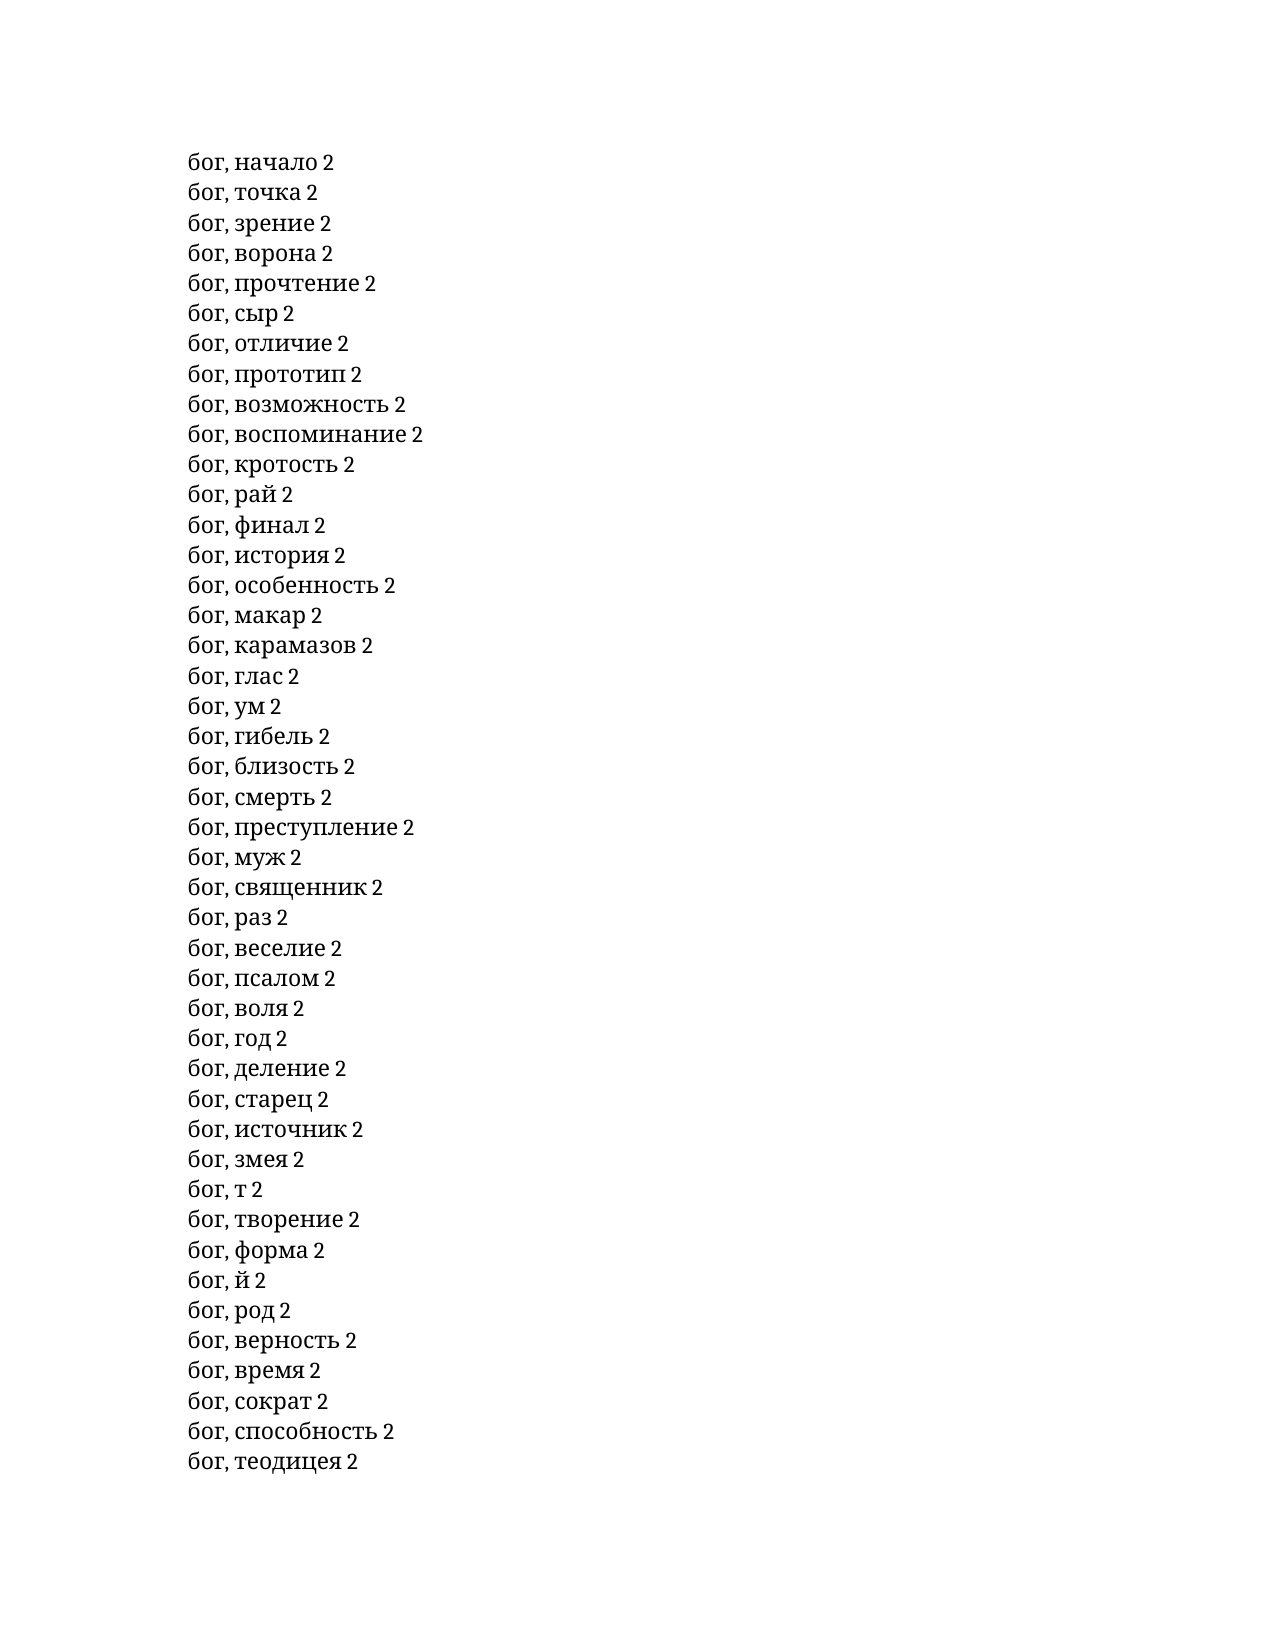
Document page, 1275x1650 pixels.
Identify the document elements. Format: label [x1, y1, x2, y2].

text [187, 150, 1087, 1475]
